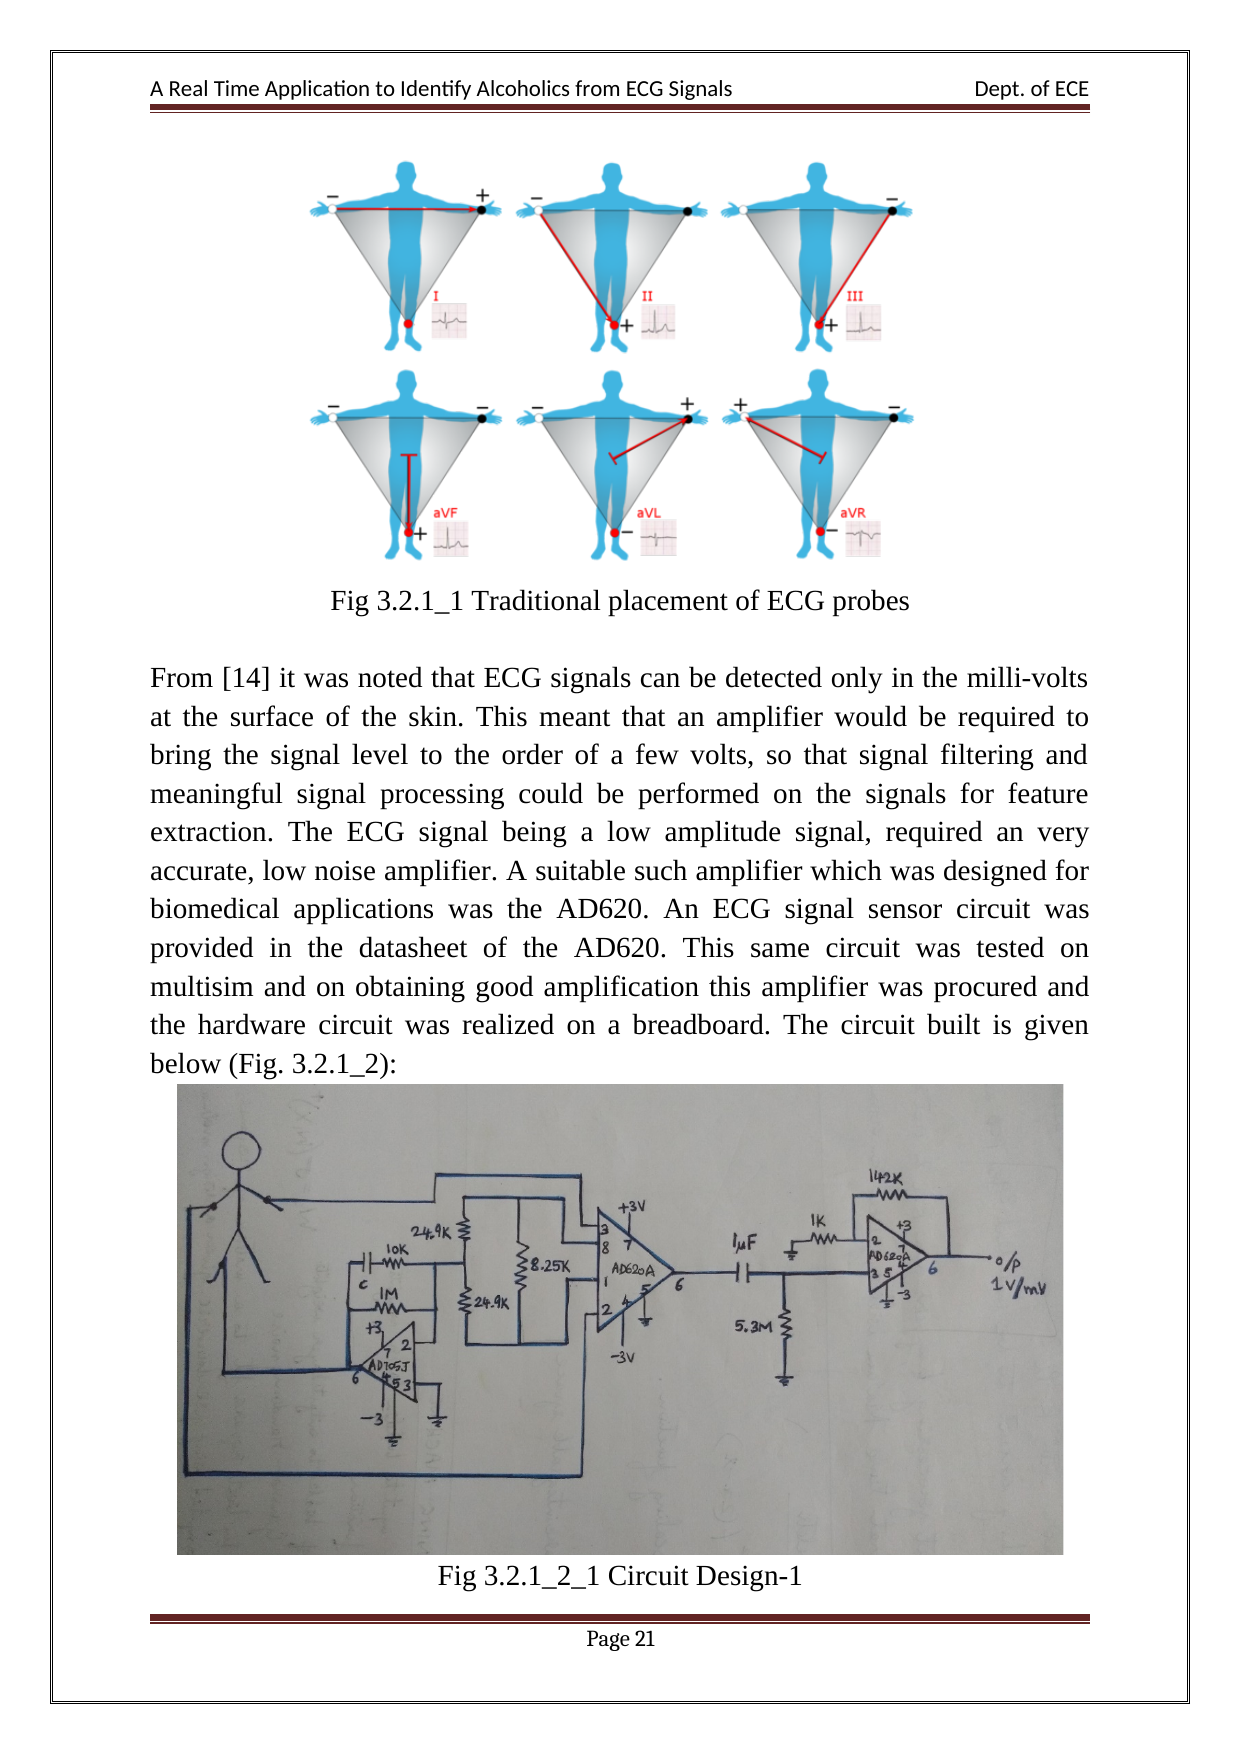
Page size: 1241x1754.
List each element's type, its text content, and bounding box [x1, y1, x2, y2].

text Fig 3.2.1_1 Traditional placement of ECG probes [150, 583, 1090, 617]
text From [14] it was noted that ECG signals can be detected only in the milli-volts at the surface of the skin. This meant that an amplifier would be required to bring the signal level to the order of a few volts, so that signal filtering and meaningful signal processing could be performed on the signals for feature extraction. The ECG signal being a low amplitude signal, required an very accurate, low noise amplifier. A suitable such amplifier which was designed for biomedical applications was the AD620. An ECG signal sensor circuit was provided in the datasheet of the AD620. This same circuit was tested on multisim and on obtaining good amplification this amplifier was procured and the hardware circuit was realized on a breadboard. The circuit built is given below (Fig. 3.2.1_2): [150, 660, 1090, 1079]
picture [177, 1084, 1064, 1555]
text Fig 3.2.1_2_1 Circuit Design-1 [150, 1558, 1090, 1592]
picture [298, 150, 942, 579]
